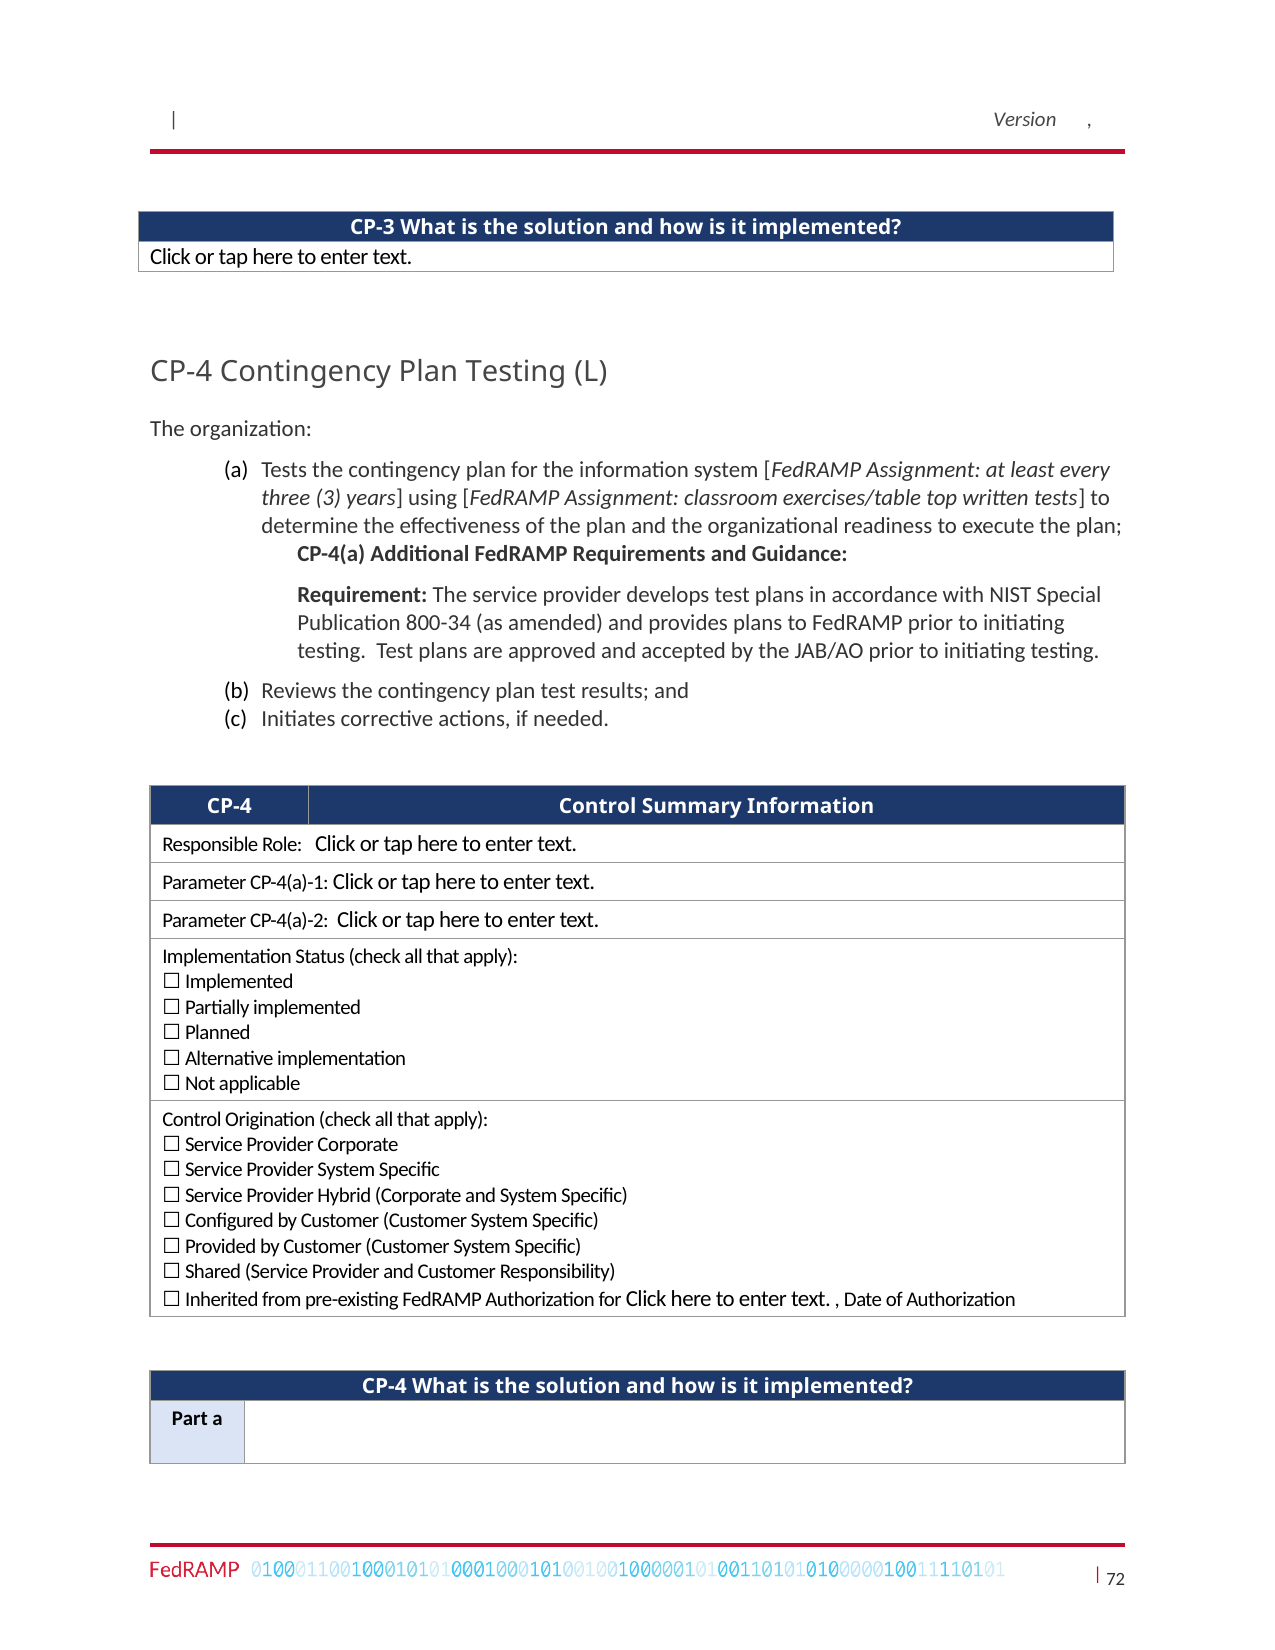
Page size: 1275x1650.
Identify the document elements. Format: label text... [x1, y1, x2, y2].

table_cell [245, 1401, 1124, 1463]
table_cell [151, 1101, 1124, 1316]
text CP-4(a) Additional FedRAMP Requirements and Guidance: [297, 539, 1125, 567]
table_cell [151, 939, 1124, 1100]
text The organization: [150, 414, 1125, 443]
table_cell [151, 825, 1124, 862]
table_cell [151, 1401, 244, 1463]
subtitle CP-4 Contingency Plan Testing (L) [150, 350, 1125, 389]
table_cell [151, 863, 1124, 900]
list Tests the contingency plan for the information system [FedRAMP Assignment: at least every three (3) years] using [FedRAMP Assignment: classroom exercises/table top written tests] to determine the effectiveness of the plan and the organizational readiness to execute the plan; [223, 455, 1125, 539]
list Initiates corrective actions, if needed. [223, 704, 1125, 732]
list Reviews the contingency plan test results; and [223, 676, 1125, 704]
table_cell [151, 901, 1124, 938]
text Requirement: The service provider develops test plans in accordance with NIST Special Publication 800-34 (as amended) and provides plans to FedRAMP prior to initiating testing. Test plans are approved and accepted by the JAB/AO prior to initiating testing. [297, 580, 1125, 664]
picture [150, 1559, 1005, 1586]
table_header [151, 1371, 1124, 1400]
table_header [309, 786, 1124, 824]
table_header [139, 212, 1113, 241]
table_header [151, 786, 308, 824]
